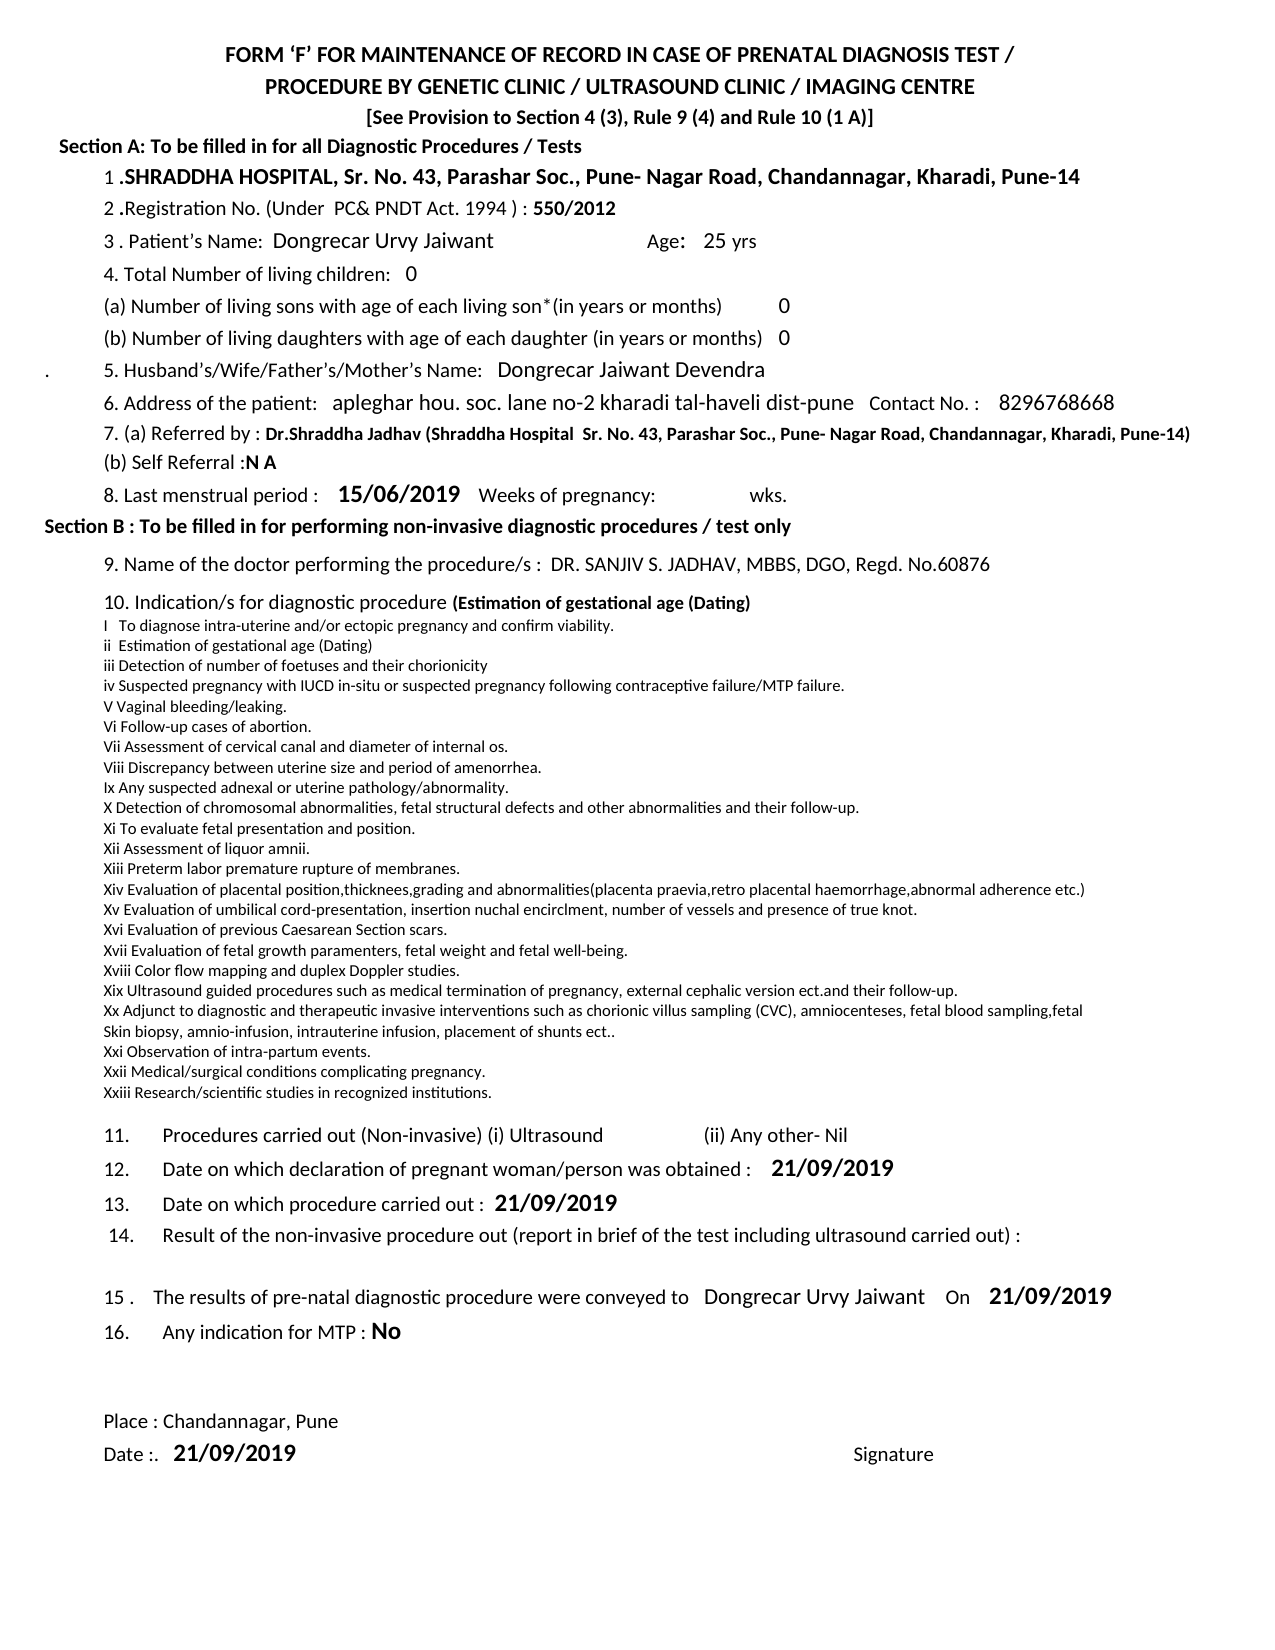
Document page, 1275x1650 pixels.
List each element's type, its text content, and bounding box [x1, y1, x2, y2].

text Section A: To be filled in for all Diagnostic Procedures / Tests [44, 133, 1196, 159]
text iii Detection of number of foetuses and their chorionicity [0, 655, 1196, 676]
text Xv Evaluation of umbilical cord-presentation, insertion nuchal encirclment, number of vessels and presence of true knot. [0, 899, 1275, 919]
text V Vaginal bleeding/leaking. [0, 696, 1196, 716]
text 12. Date on which declaration of pregnant woman/person was obtained : [0, 1152, 1275, 1182]
text Xviii Color flow mapping and duplex Doppler studies. [0, 960, 1275, 980]
text PROCEDURE BY GENETIC CLINIC / ULTRASOUND CLINIC / IMAGING CENTRE [44, 72, 1196, 100]
text 15 . The results of pre-natal diagnostic procedure were conveyed to On [0, 1280, 1275, 1311]
text Xxiii Research/scientific studies in recognized institutions. [0, 1082, 1275, 1102]
text Xiv Evaluation of placental position,thicknees,grading and abnormalities(placenta praevia,retro placental haemorrhage,abnormal adherence etc.) [0, 879, 1275, 899]
text 1 .SHRADDHA HOSPITAL, Sr. No. 43, Parashar Soc., Pune- Nagar Road, Chandannagar, Kharadi, Pune-14 [44, 162, 1196, 191]
text 6. Address of the patient: Contact No. : [103, 388, 1255, 416]
text Xvii Evaluation of fetal growth paramenters, fetal weight and fetal well-being. [0, 940, 1275, 960]
text 10. Indication/s for diagnostic procedure (Estimation of gestational age (Dating) [75, 589, 1255, 615]
text Ix Any suspected adnexal or uterine pathology/abnormality. [0, 777, 1196, 798]
text 7. (a) Referred by : Dr.Shraddha Jadhav (Shraddha Hospital Sr. No. 43, Parashar Soc., Pune- Nagar Road, Chandannagar, Kharadi, Pune-14) [44, 420, 1255, 445]
text 11. Procedures carried out (Non-invasive) (i) Ultrasound (ii) Any other- Nil [0, 1123, 1275, 1148]
text Vii Assessment of cervical canal and diameter of internal os. [0, 737, 1196, 757]
text Section B : To be filled in for performing non-invasive diagnostic procedures / test only [44, 513, 1255, 538]
text 16. Any indication for MTP : No [0, 1315, 1275, 1346]
text iv Suspected pregnancy with IUCD in-situ or suspected pregnancy following contraceptive failure/MTP failure. [0, 676, 1196, 696]
text (a) Number of living sons with age of each living son*(in years or months) [44, 291, 1255, 319]
text (b) Number of living daughters with age of each daughter (in years or months) [44, 323, 1255, 351]
text Xx Adjunct to diagnostic and therapeutic invasive interventions such as chorionic villus sampling (CVC), amniocenteses, fetal blood sampling,fetal [0, 1001, 1275, 1021]
text Xxi Observation of intra-partum events. [103, 1041, 1275, 1062]
text Skin biopsy, amnio-infusion, intrauterine infusion, placement of shunts ect.. [0, 1021, 1275, 1041]
text 4. Total Number of living children: [44, 259, 1196, 287]
text X Detection of chromosomal abnormalities, fetal structural defects and other abnormalities and their follow-up. [0, 798, 1196, 818]
text (b) Self Referral :N A [44, 449, 1255, 474]
text 14. Result of the non-invasive procedure out (report in brief of the test including ultrasound carried out) : [103, 1222, 1226, 1247]
text 9. Name of the doctor performing the procedure/s : DR. SANJIV S. JADHAV, MBBS, DGO, Regd. No.60876 [0, 551, 1255, 577]
text [See Provision to Section 4 (3), Rule 9 (4) and Rule 10 (1 A)] [44, 104, 1196, 129]
text 2 .Registration No. (Under PC& PNDT Act. 1994 ) : 550/2012 [44, 195, 1196, 220]
text Xxii Medical/surgical conditions complicating pregnancy. [0, 1062, 1275, 1082]
text Xii Assessment of liquor amnii. [0, 838, 1196, 858]
text Vi Follow-up cases of abortion. [0, 716, 1196, 737]
text Viii Discrepancy between uterine size and period of amenorrhea. [0, 757, 1196, 777]
text Xvi Evaluation of previous Caesarean Section scars. [0, 919, 1275, 940]
text ii Estimation of gestational age (Dating) [0, 635, 1196, 655]
text Xi To evaluate fetal presentation and position. [0, 818, 1196, 838]
text 3 . Patient’s Name: Age: yrs [44, 224, 1166, 254]
text FORM ‘F’ FOR MAINTENANCE OF RECORD IN CASE OF PRENATAL DIAGNOSIS TEST / [44, 40, 1196, 68]
text Xix Ultrasound guided procedures such as medical termination of pregnancy, external cephalic version ect.and their follow-up. [0, 980, 1275, 1001]
text 13. Date on which procedure carried out : [0, 1187, 1275, 1217]
text I To diagnose intra-uterine and/or ectopic pregnancy and confirm viability. [75, 615, 1255, 635]
text Xiii Preterm labor premature rupture of membranes. [0, 858, 1196, 879]
text . 5. Husband’s/Wife/Father’s/Mother’s Name: [44, 355, 1255, 383]
text 8. Last menstrual period : Weeks of pregnancy: wks. [44, 478, 1255, 509]
text Place : Chandannagar, Pune [0, 1408, 1275, 1434]
text Date :. Signature [0, 1438, 1275, 1468]
